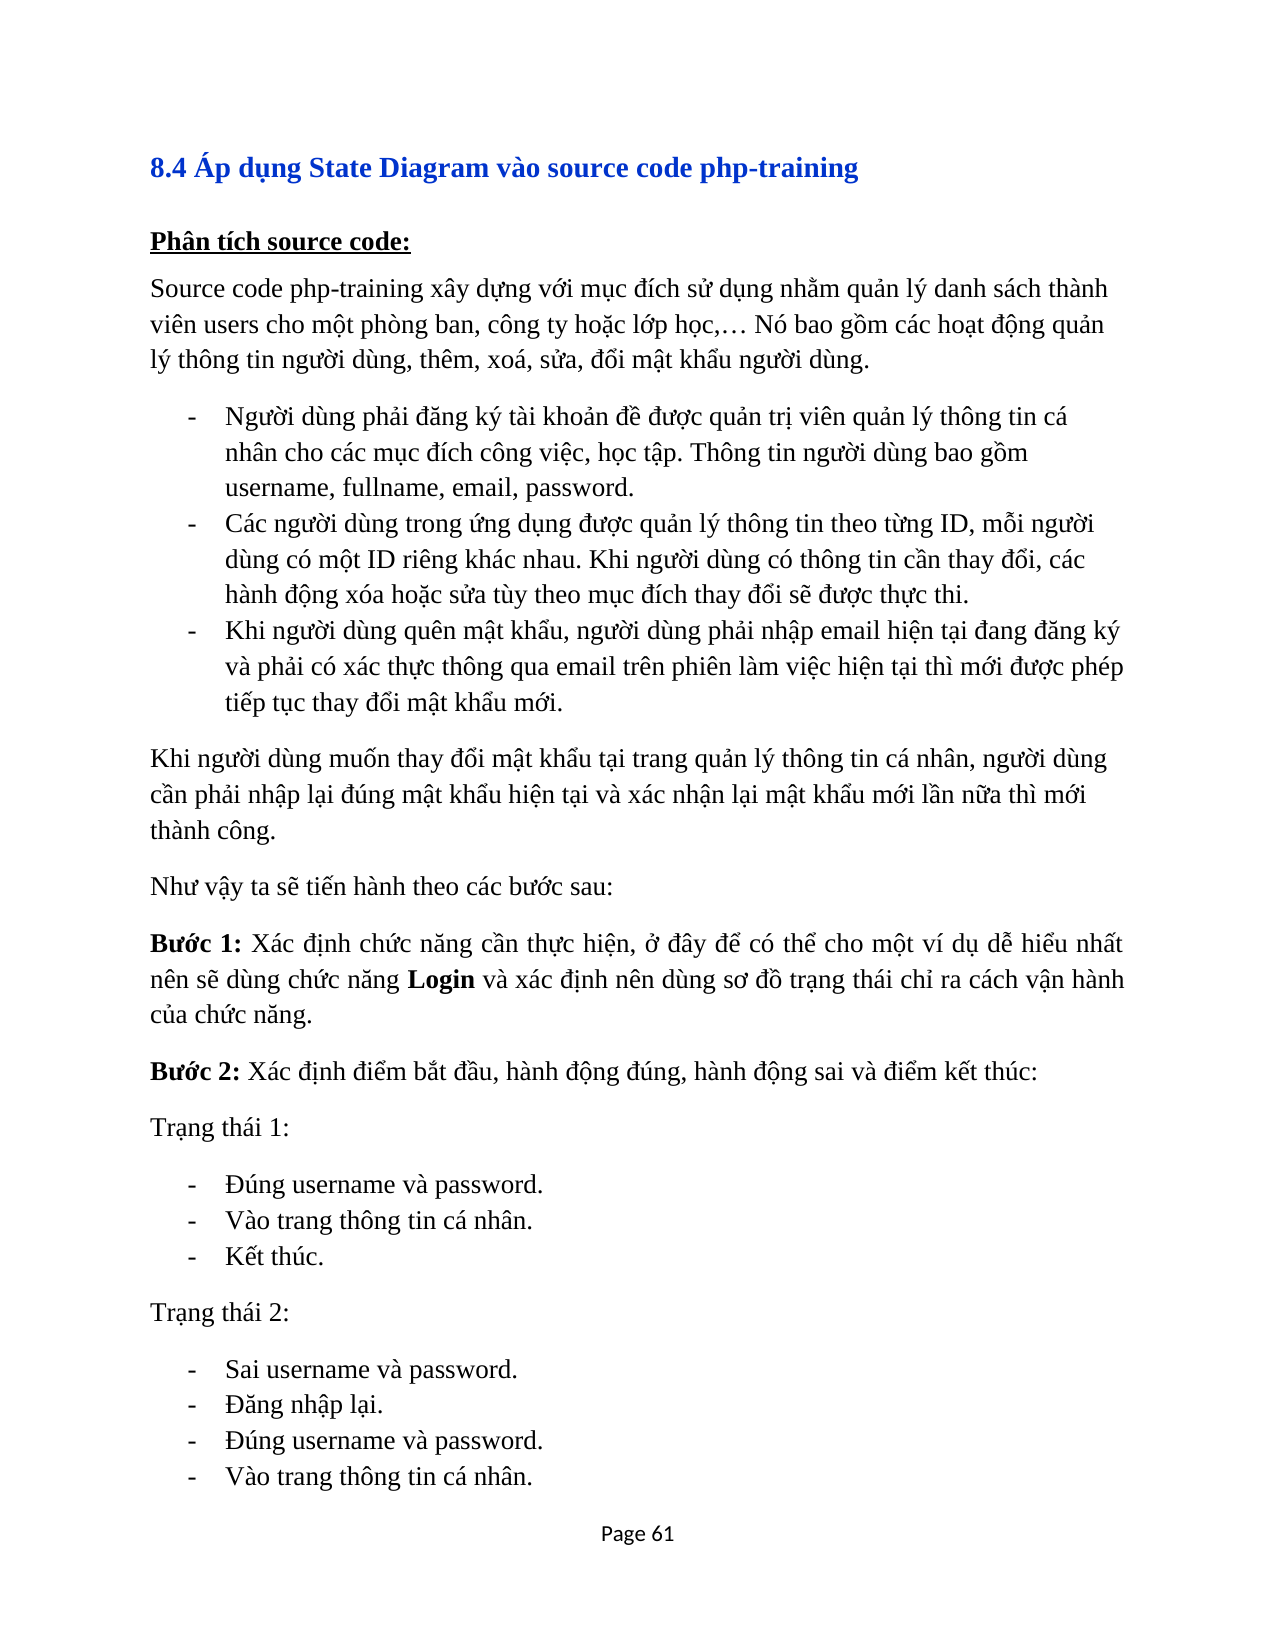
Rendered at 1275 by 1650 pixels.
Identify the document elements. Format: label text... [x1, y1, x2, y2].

text Bước 2: Xác định điểm bắt đầu, hành động đúng, hành động sai và điểm kết thúc: [150, 1055, 1125, 1086]
list Khi người dùng quên mật khẩu, người dùng phải nhập email hiện tại đang đăng ký và phải có xác thực thông qua email trên phiên làm việc hiện tại thì mới được phép tiếp tục thay đổi mật khẩu mới. [187, 614, 1125, 717]
list Sai username và password. [187, 1353, 1125, 1384]
list Kết thúc. [187, 1239, 1125, 1271]
text Khi người dùng muốn thay đổi mật khẩu tại trang quản lý thông tin cá nhân, người dùng cần phải nhập lại đúng mật khẩu hiện tại và xác nhận lại mật khẩu mới lần nữa thì mới thành công. [150, 742, 1125, 845]
subtitle Phân tích source code: [150, 225, 1125, 256]
list Đúng username và password. [187, 1424, 1125, 1455]
text Như vậy ta sẽ tiến hành theo các bước sau: [150, 870, 1125, 902]
subtitle 8.4 Áp dụng State Diagram vào source code php-training [150, 150, 1125, 183]
text Bước 1: Xác định chức năng cần thực hiện, ở đây để có thể cho một ví dụ dễ hiểu nhất nên sẽ dùng chức năng Login và xác định nên dùng sơ đồ trạng thái chỉ ra cách vận hành của chức năng. [150, 927, 1125, 1029]
list Đăng nhập lại. [187, 1388, 1125, 1419]
list Người dùng phải đăng ký tài khoản đề được quản trị viên quản lý thông tin cá nhân cho các mục đích công việc, học tập. Thông tin người dùng bao gồm username, fullname, email, password. [187, 400, 1125, 503]
text Source code php-training xây dựng với mục đích sử dụng nhằm quản lý danh sách thành viên users cho một phòng ban, công ty hoặc lớp học,… Nó bao gồm các hoạt động quản lý thông tin người dùng, thêm, xoá, sửa, đổi mật khẩu người dùng. [150, 272, 1125, 374]
list Vào trang thông tin cá nhân. [187, 1460, 1125, 1491]
list Vào trang thông tin cá nhân. [187, 1204, 1125, 1235]
text Trạng thái 2: [150, 1296, 1125, 1327]
text Trạng thái 1: [150, 1112, 1125, 1143]
list Các người dùng trong ứng dụng được quản lý thông tin theo từng ID, mỗi người dùng có một ID riêng khác nhau. Khi người dùng có thông tin cần thay đổi, các hành động xóa hoặc sửa tùy theo mục đích thay đổi sẽ được thực thi. [187, 507, 1125, 610]
list Đúng username và password. [187, 1168, 1125, 1199]
